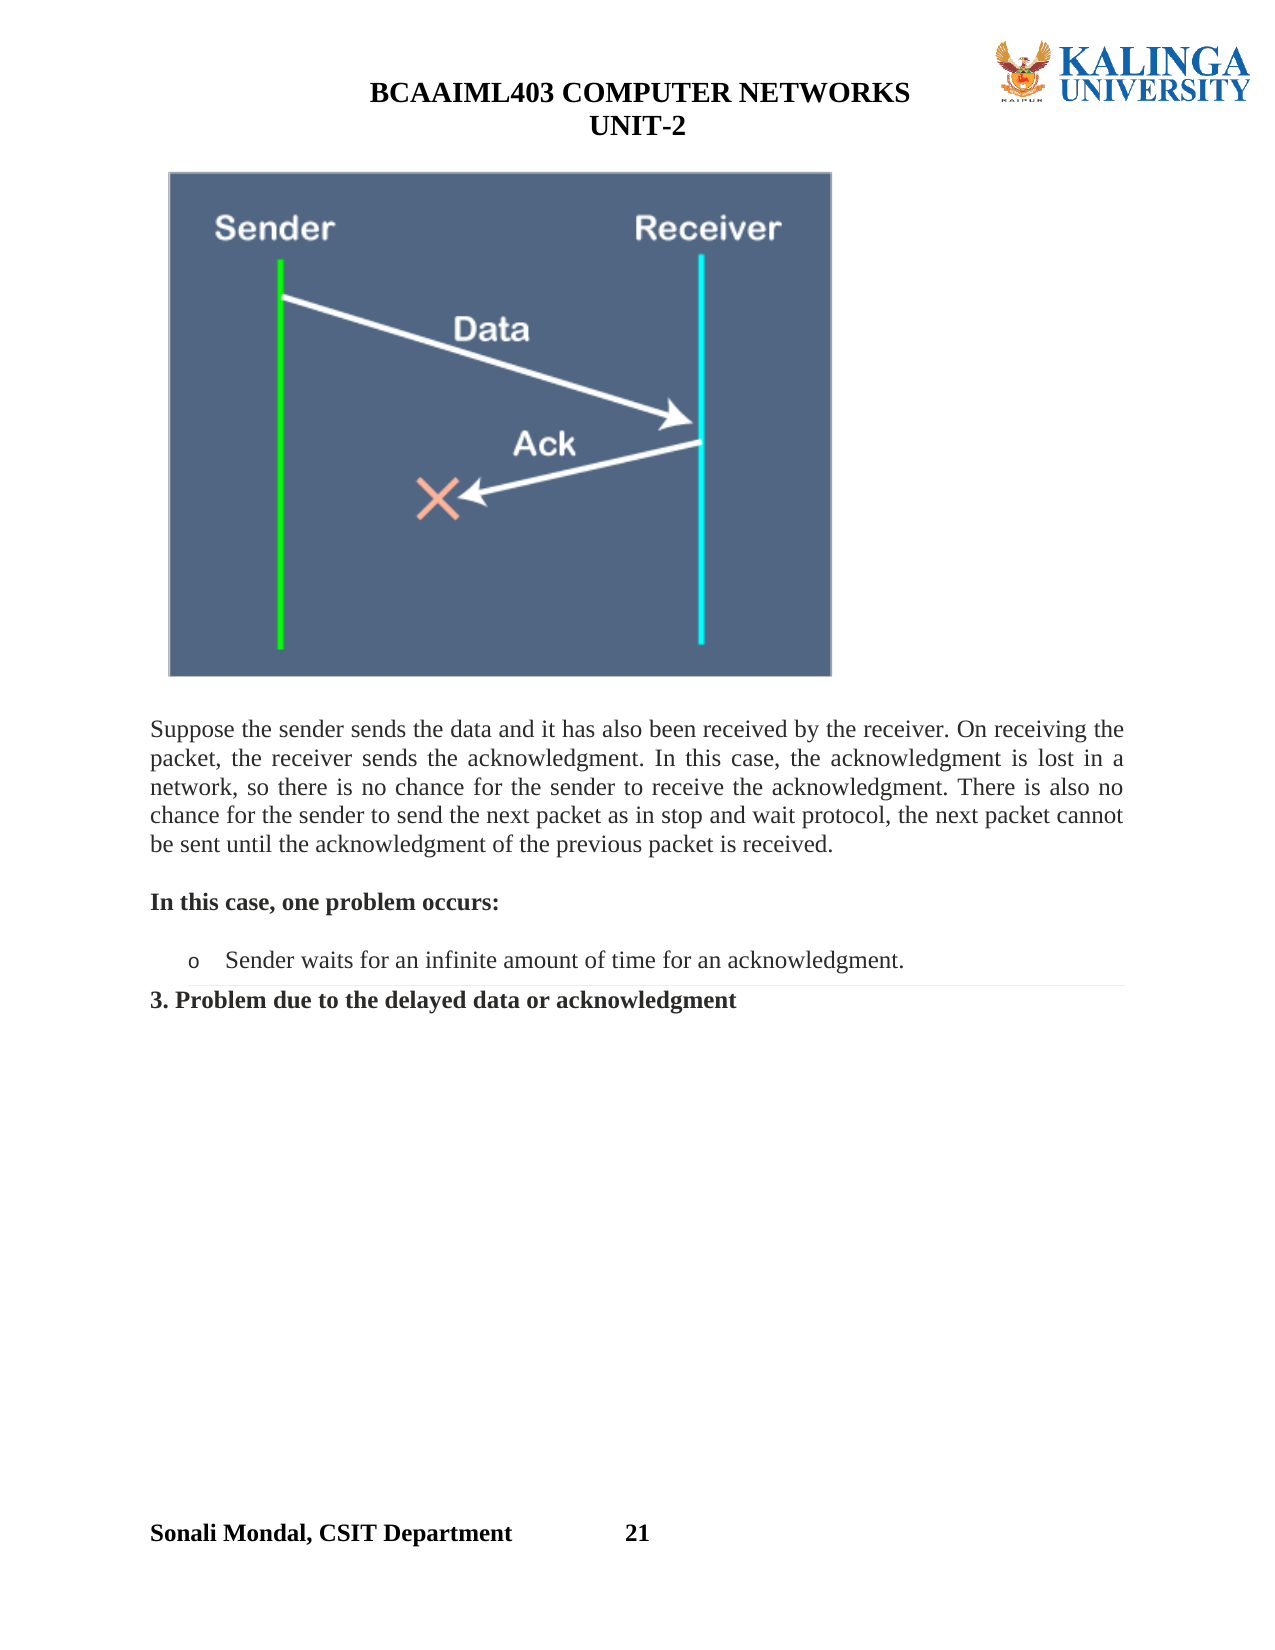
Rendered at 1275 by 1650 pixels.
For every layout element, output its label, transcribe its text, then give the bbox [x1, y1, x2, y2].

picture [150, 150, 854, 689]
text 3. Problem due to the delayed data or acknowledgment [150, 985, 1125, 1014]
text Suppose the sender sends the data and it has also been received by the receiver. On receiving the packet, the receiver sends the acknowledgment. In this case, the acknowledgment is lost in a network, so there is no chance for the sender to receive the acknowledgment. There is also no chance for the sender to send the next packet as in stop and wait protocol, the next packet cannot be sent until the acknowledgment of the previous packet is received. [150, 714, 1125, 858]
text In this case, one problem occurs: [150, 887, 1125, 916]
list Sender waits for an infinite amount of time for an acknowledgment. [187, 945, 1125, 985]
picture [995, 40, 1250, 102]
